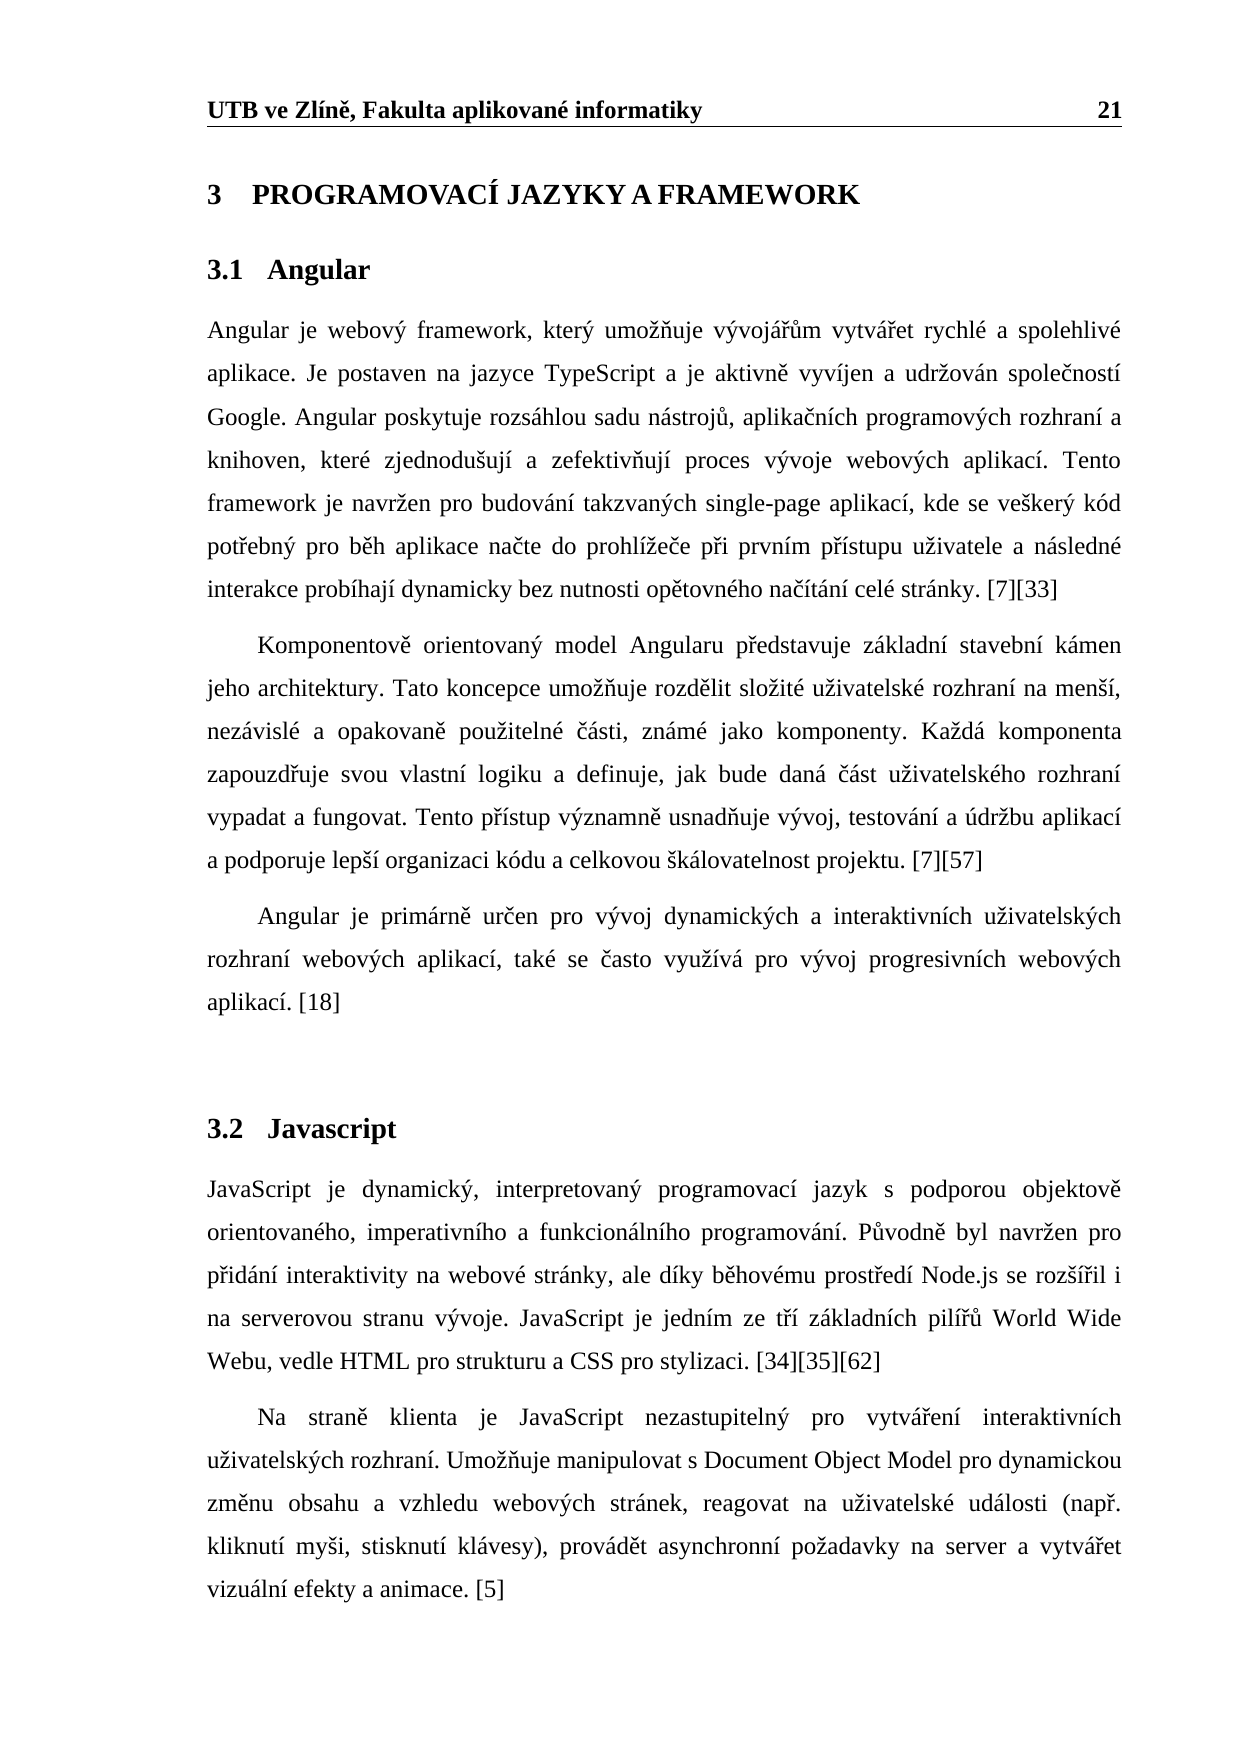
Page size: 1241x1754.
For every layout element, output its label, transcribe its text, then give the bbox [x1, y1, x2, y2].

text JavaScript je dynamický, interpretovaný programovací jazyk s podporou objektově orientovaného, imperativního a funkcionálního programování. Původně byl navržen pro přidání interaktivity na webové stránky, ale díky běhovému prostředí Node.js se rozšířil i na serverovou stranu vývoje. JavaScript je jedním ze tří základních pilířů World Wide Webu, vedle HTML pro strukturu a CSS pro stylizaci. [34][35][62] [207, 1174, 1122, 1375]
text Komponentově orientovaný model Angularu představuje základní stavební kámen jeho architektury. Tato koncepce umožňuje rozdělit složité uživatelské rozhraní na menší, nezávislé a opakovaně použitelné části, známé jako komponenty. Každá komponenta zapouzdřuje svou vlastní logiku a definuje, jak bude daná část uživatelského rozhraní vypadat a fungovat. Tento přístup významně usnadňuje vývoj, testování a údržbu aplikací a podporuje lepší organizaci kódu a celkovou škálovatelnost projektu. [7][57] [207, 630, 1122, 874]
text Na straně klienta je JavaScript nezastupitelný pro vytváření interaktivních uživatelských rozhraní. Umožňuje manipulovat s Document Object Model pro dynamickou změnu obsahu a vzhledu webových stránek, reagovat na uživatelské události (např. kliknutí myši, stisknutí klávesy), provádět asynchronní požadavky na server a vytvářet vizuální efekty a animace. [5] [207, 1402, 1122, 1603]
text Javascript [207, 1111, 1122, 1144]
text Programovací jazyky a Framework [207, 177, 1122, 211]
text Angular je webový framework, který umožňuje vývojářům vytvářet rychlé a spolehlivé aplikace. Je postaven na jazyce TypeScript a je aktivně vyvíjen a udržován společností Google. Angular poskytuje rozsáhlou sadu nástrojů, aplikačních programových rozhraní a knihoven, které zjednodušují a zefektivňují proces vývoje webových aplikací. Tento framework je navržen pro budování takzvaných single-page aplikací, kde se veškerý kód potřebný pro běh aplikace načte do prohlížeče při prvním přístupu uživatele a následné interakce probíhají dynamicky bez nutnosti opětovného načítání celé stránky. [7][33] [207, 315, 1122, 603]
text Angular je primárně určen pro vývoj dynamických a interaktivních uživatelských rozhraní webových aplikací, také se často využívá pro vývoj progresivních webových aplikací. [18] [207, 901, 1122, 1016]
text Angular [207, 252, 1122, 286]
